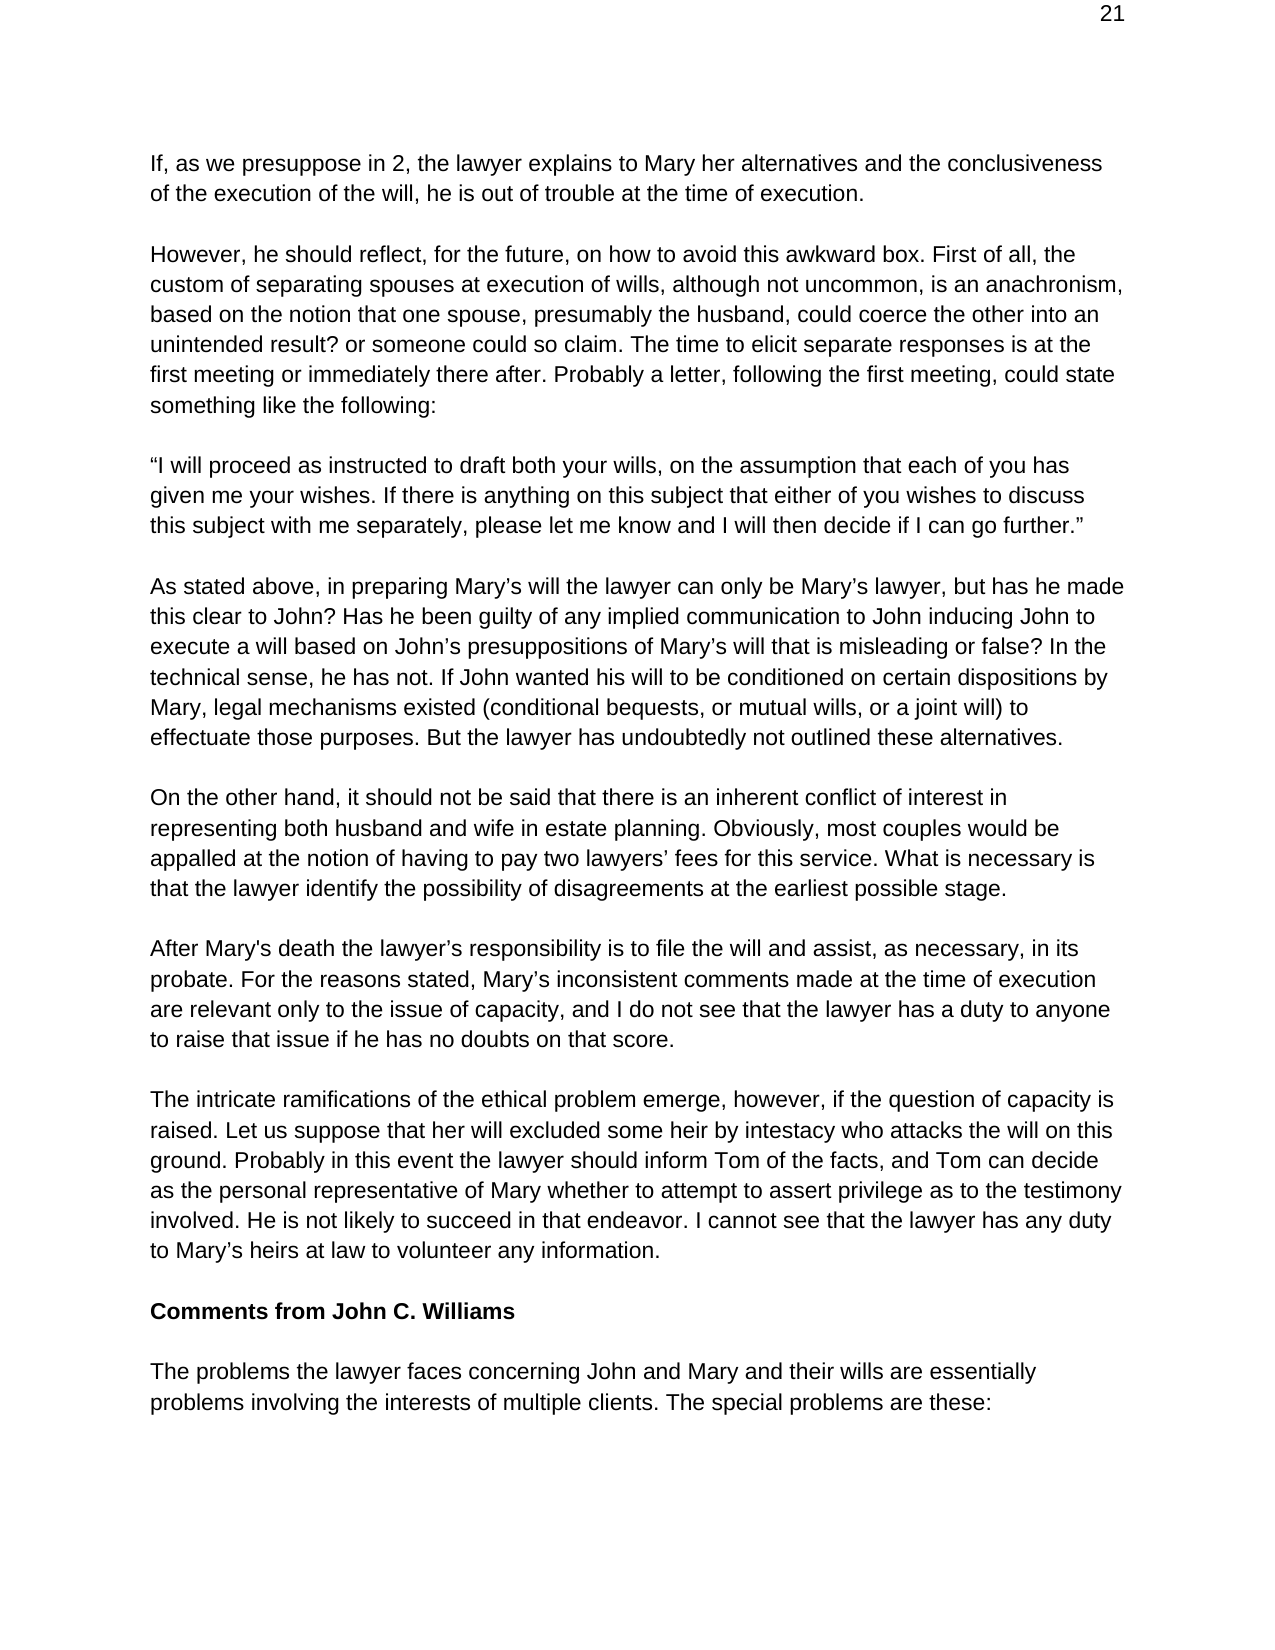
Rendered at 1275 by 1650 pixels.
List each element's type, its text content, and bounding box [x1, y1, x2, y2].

text The problems the lawyer faces concerning John and Mary and their wills are essentially problems involving the interests of multiple clients. The special problems are these: [150, 1358, 1125, 1415]
text The intricate ramifications of the ethical problem emerge, however, if the question of capacity is raised. Let us suppose that her will excluded some heir by intestacy who attacks the will on this ground. Probably in this event the lawyer should inform Tom of the facts, and Tom can decide as the personal representative of Mary whether to attempt to assert privilege as to the testimony involved. He is not likely to succeed in that endeavor. I cannot see that the lawyer has any duty to Mary’s heirs at law to volunteer any information. [150, 1086, 1125, 1264]
text However, he should reflect, for the future, on how to avoid this awkward box. First of all, the custom of separating spouses at execution of wills, although not uncommon, is an anachronism, based on the notion that one spouse, presumably the husband, could coerce the other into an unintended result? or someone could so claim. The time to elicit separate responses is at the first meeting or immediately there after. Probably a letter, following the first meeting, could state something like the following: [150, 241, 1125, 418]
text As stated above, in preparing Mary’s will the lawyer can only be Mary’s lawyer, but has he made this clear to John? Has he been guilty of any implied communication to John inducing John to execute a will based on John’s presuppositions of Mary’s will that is misleading or false? In the technical sense, he has not. If John wanted his will to be conditioned on certain dispositions by Mary, legal mechanisms existed (conditional bequests, or mutual wills, or a joint will) to effectuate those purposes. But the lawyer has undoubtedly not outlined these alternatives. [150, 573, 1125, 750]
text “I will proceed as instructed to draft both your wills, on the assumption that each of you has given me your wishes. If there is anything on this subject that either of you wishes to discuss this subject with me separately, please let me know and I will then decide if I can go further.” [150, 452, 1125, 539]
text After Mary's death the lawyer’s responsibility is to file the will and assist, as necessary, in its probate. For the reasons stated, Mary’s inconsistent comments made at the time of execution are relevant only to the issue of capacity, and I do not see that the lawyer has a duty to anyone to raise that issue if he has no doubts on that score. [150, 935, 1125, 1052]
text If, as we presuppose in 2, the lawyer explains to Mary her alternatives and the conclusiveness of the execution of the will, he is out of trouble at the time of execution. [150, 150, 1125, 207]
text On the other hand, it should not be said that there is an inherent conflict of interest in representing both husband and wife in estate planning. Obviously, most couples would be appalled at the notion of having to pay two lawyers’ fees for this service. What is necessary is that the lawyer identify the possibility of disagreements at the earliest possible stage. [150, 784, 1125, 901]
text Comments from John C. Williams [150, 1298, 1125, 1324]
